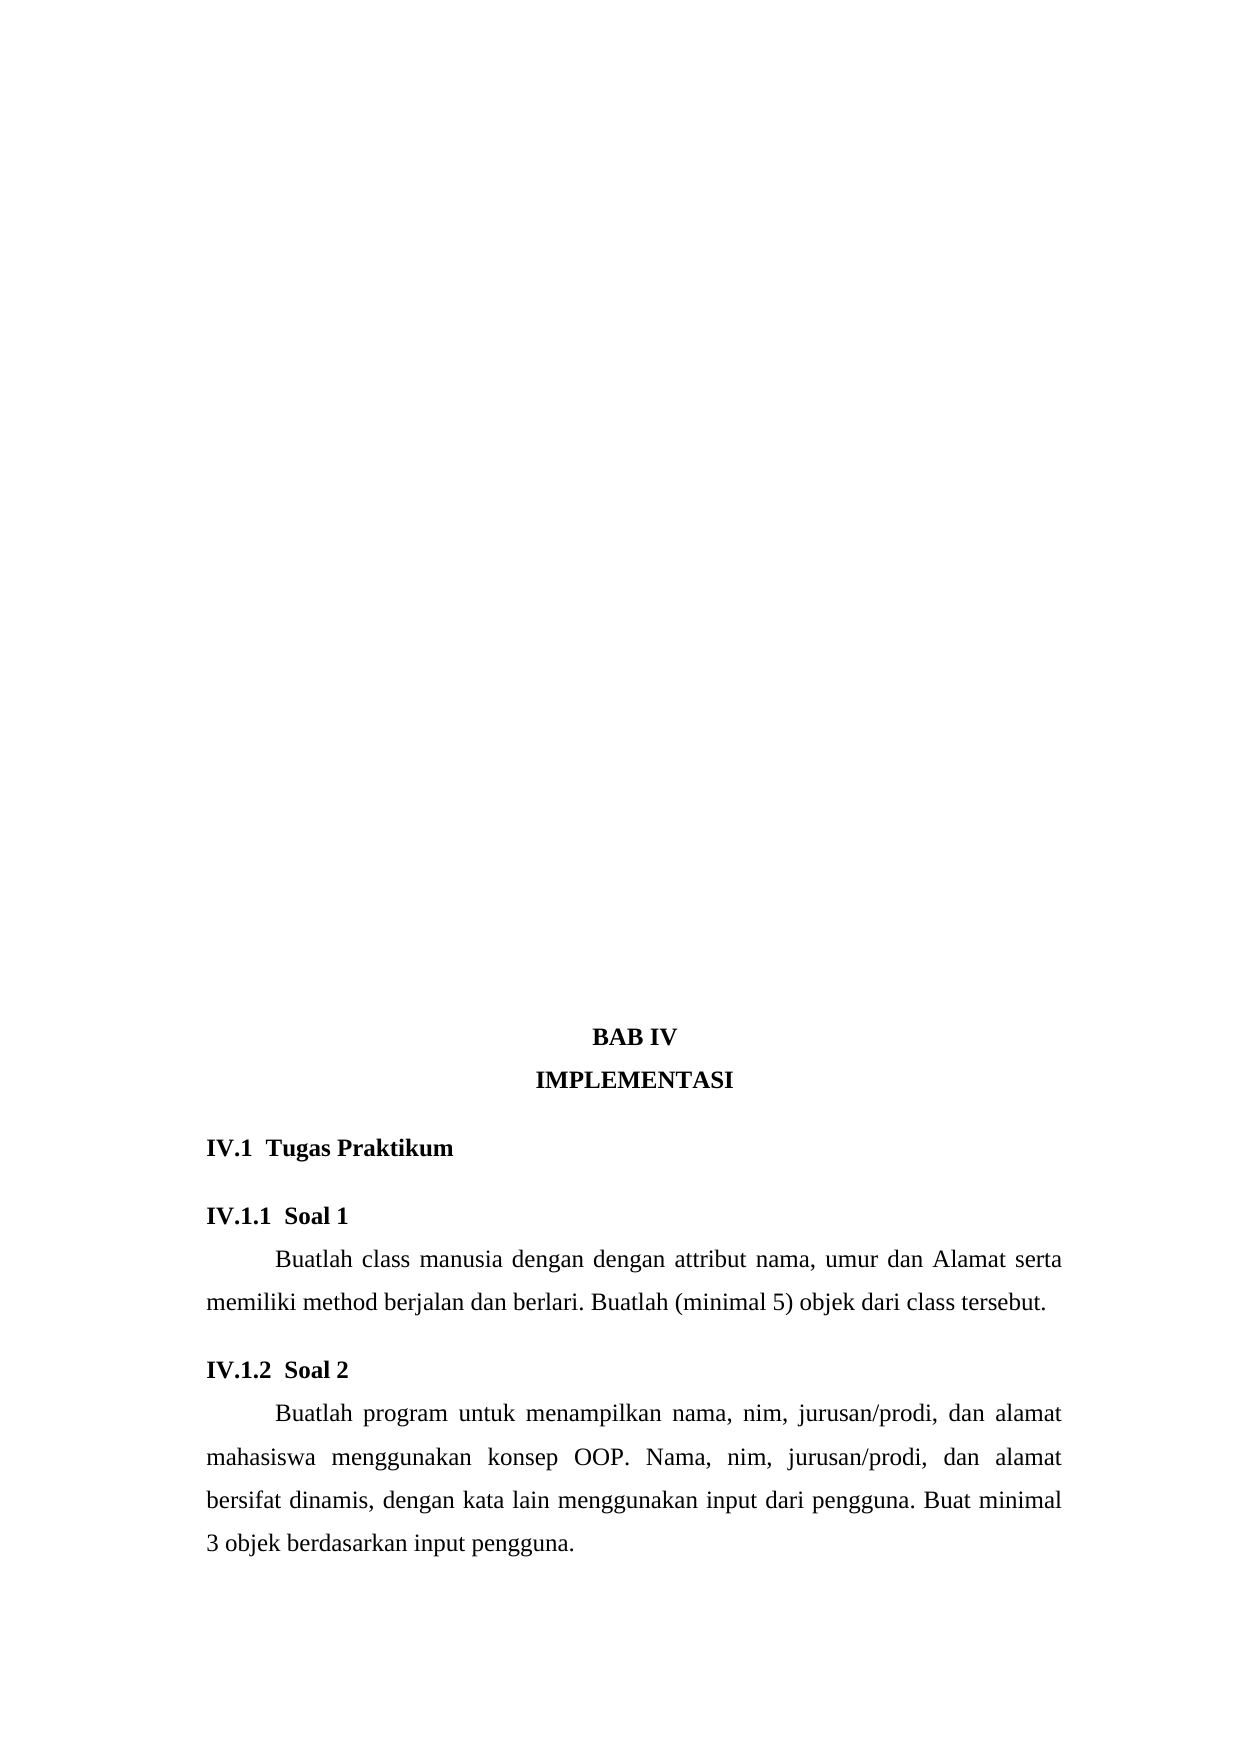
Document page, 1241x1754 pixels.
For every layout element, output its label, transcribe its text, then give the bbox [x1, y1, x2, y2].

text Buatlah class manusia dengan dengan attribut nama, umur dan Alamat serta memiliki method berjalan dan berlari. Buatlah (minimal 5) objek dari class tersebut. [206, 1244, 1063, 1316]
text Buatlah program untuk menampilkan nama, nim, jurusan/prodi, dan alamat mahasiswa menggunakan konsep OOP. Nama, nim, jurusan/prodi, dan alamat bersifat dinamis, dengan kata lain menggunakan input dari pengguna. Buat minimal 3 objek berdasarkan input pengguna. [206, 1398, 1063, 1557]
subtitle Soal 1 [206, 1201, 1063, 1230]
subtitle Soal 2 [206, 1355, 1063, 1384]
subtitle IMPLEMENTASI [206, 1022, 1063, 1093]
subtitle Tugas Praktikum [206, 1133, 1063, 1162]
